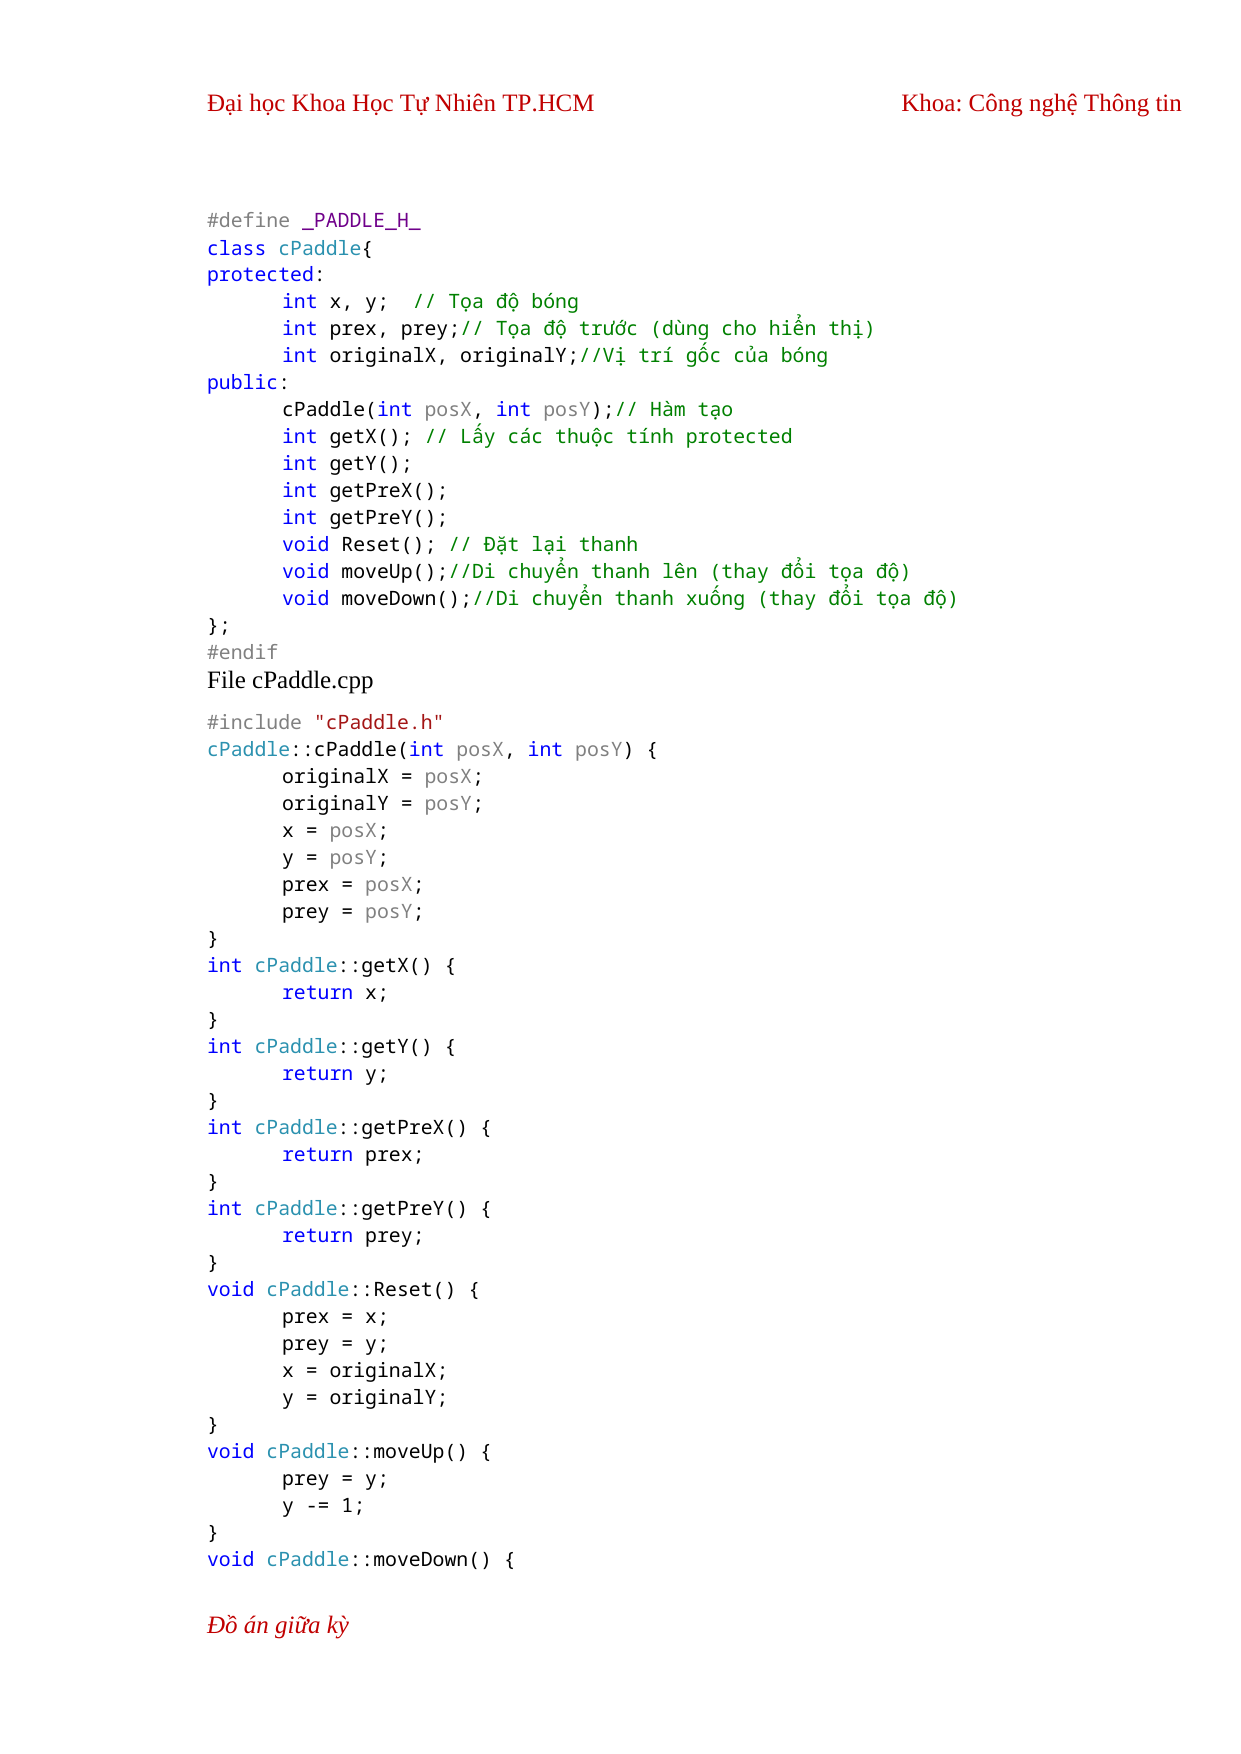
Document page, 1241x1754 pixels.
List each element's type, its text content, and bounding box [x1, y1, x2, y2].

text return y; [207, 1059, 1122, 1086]
text cPaddle(int posX, int posY);// Hàm tạo [207, 396, 1122, 423]
text int cPaddle::getX() { [207, 951, 1122, 978]
text int getX(); // Lấy các thuộc tính protected [207, 423, 1122, 449]
text void cPaddle::moveDown() { [207, 1545, 1122, 1572]
text return prex; [207, 1140, 1122, 1167]
text originalY = posY; [207, 789, 1122, 816]
text int x, y; // Tọa độ bóng [207, 288, 1122, 315]
text int getY(); [207, 449, 1122, 477]
text int cPaddle::getY() { [207, 1032, 1122, 1059]
text int originalX, originalY;//Vị trí gốc của bóng [207, 342, 1122, 369]
text int getPreX(); [207, 477, 1122, 503]
text originalX = posX; [207, 762, 1122, 789]
text public: [207, 369, 1122, 396]
text int getPreY(); [207, 503, 1122, 531]
text prex = posX; [207, 870, 1122, 897]
text protected: [207, 261, 1122, 288]
text prey = y; [207, 1464, 1122, 1491]
text void cPaddle::Reset() { [207, 1275, 1122, 1302]
text void moveUp();//Di chuyển thanh lên (thay đổi tọa độ) [207, 557, 1122, 584]
text y -= 1; [207, 1491, 1122, 1518]
text prex = x; [207, 1302, 1122, 1329]
text } [207, 924, 1122, 951]
text void Reset(); // Đặt lại thanh [207, 531, 1122, 557]
text #endif [207, 638, 1122, 665]
text } [207, 1167, 1122, 1194]
text } [207, 1005, 1122, 1032]
text void moveDown();//Di chuyển thanh xuống (thay đổi tọa độ) [207, 584, 1122, 611]
text File cPaddle.cpp [207, 665, 1122, 694]
text } [207, 1410, 1122, 1437]
text #include "cPaddle.h" [207, 708, 1122, 736]
text } [207, 1248, 1122, 1275]
text prey = y; [207, 1329, 1122, 1356]
text } [207, 1086, 1122, 1113]
text x = posX; [207, 816, 1122, 843]
text y = posY; [207, 843, 1122, 870]
text }; [207, 611, 1122, 638]
text prey = posY; [207, 897, 1122, 924]
text int cPaddle::getPreX() { [207, 1113, 1122, 1140]
text x = originalX; [207, 1356, 1122, 1383]
text int cPaddle::getPreY() { [207, 1194, 1122, 1221]
text return x; [207, 978, 1122, 1005]
text void cPaddle::moveUp() { [207, 1437, 1122, 1464]
text int prex, prey;// Tọa độ trước (dùng cho hiển thị) [207, 315, 1122, 342]
text } [207, 1518, 1122, 1545]
text return prey; [207, 1221, 1122, 1248]
text y = originalY; [207, 1383, 1122, 1410]
text #define _PADDLE_H_ [207, 207, 1122, 234]
text cPaddle::cPaddle(int posX, int posY) { [207, 736, 1122, 762]
text class cPaddle{ [207, 234, 1122, 261]
